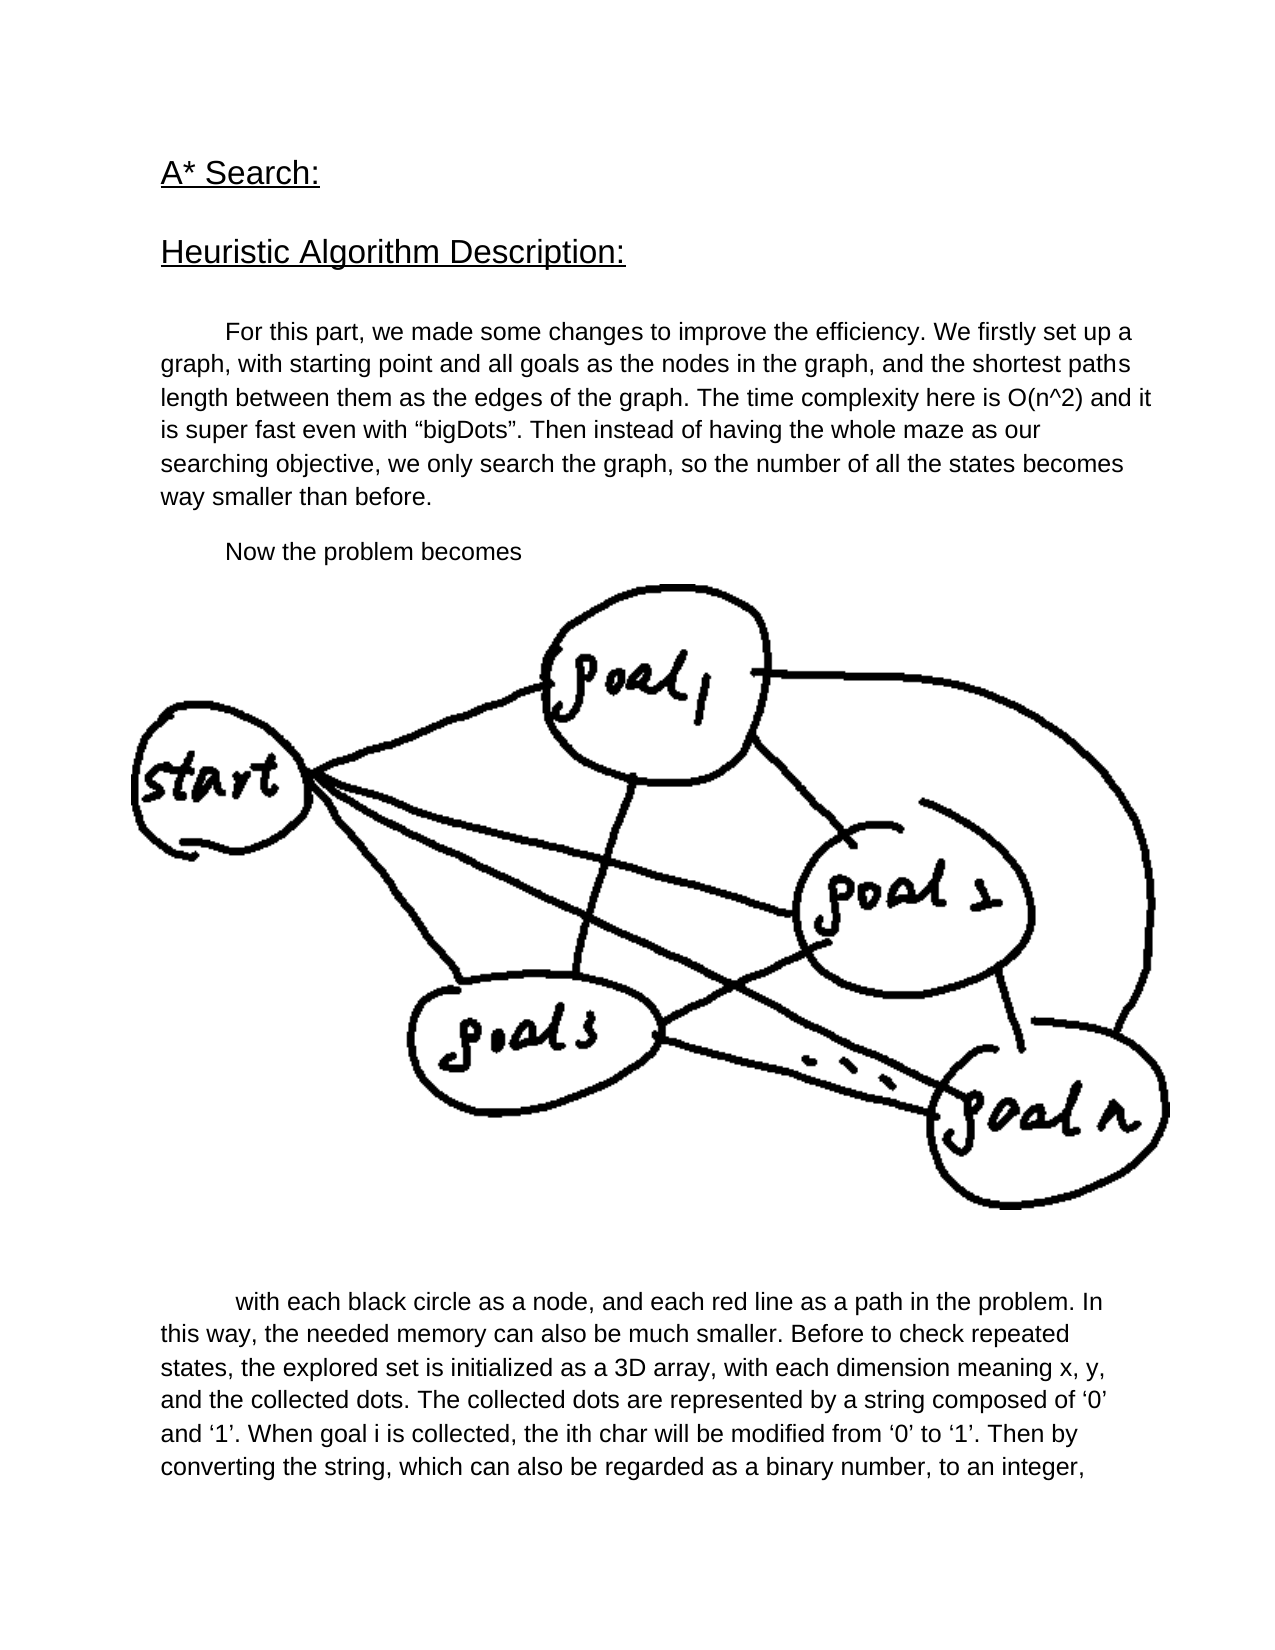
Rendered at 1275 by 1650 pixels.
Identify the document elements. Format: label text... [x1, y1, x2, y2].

picture [131, 584, 1170, 1210]
text For this part, we made some changes to improve the efficiency. We firstly set up a graph, with starting point and all goals as the nodes in the graph, and the shortest paths length between them as the edges of the graph. The time complexity here is O(n^2) and it is super fast even with “bigDots”. Then instead of having the whole maze as our searching objective, we only search the graph, so the number of all the states becomes way smaller than before. [160, 316, 1154, 510]
text Now the problem becomes [150, 537, 1009, 565]
subtitle A* Search: [160, 153, 1125, 191]
text Heuristic Algorithm Description: [160, 232, 1125, 270]
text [160, 1286, 1110, 1480]
